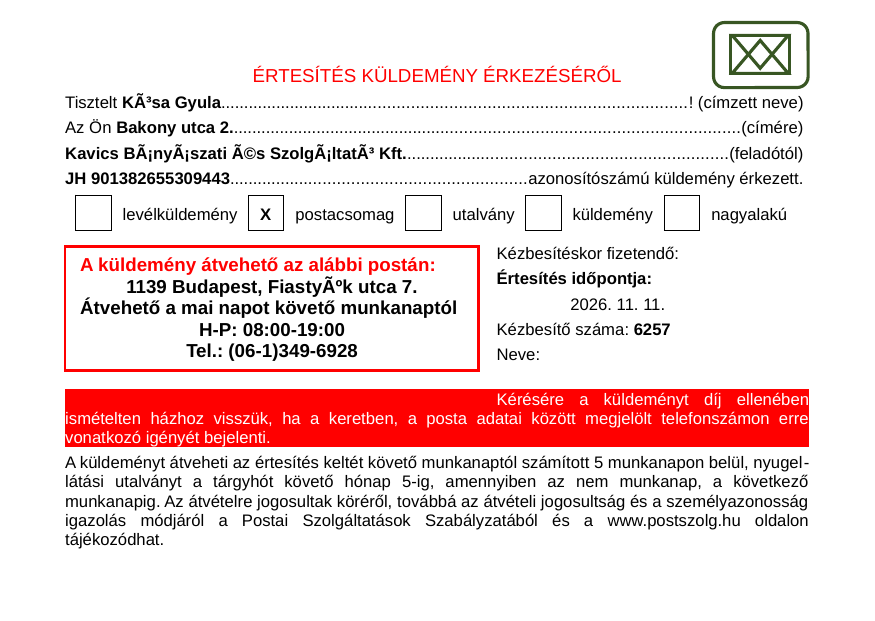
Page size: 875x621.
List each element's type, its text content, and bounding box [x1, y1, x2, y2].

table_header [665, 196, 699, 230]
text 2024. 02. 10. [480, 294, 809, 313]
text Értesítés küldemény érkezéséről [65, 65, 716, 87]
table_header nagyalakú [700, 195, 798, 230]
table_header postacsomag [284, 195, 405, 230]
text Kavics BÃ¡nyÃ¡szati Ã©s SzolgÃ¡ltatÃ³ Kft. (feladótól) [65, 144, 809, 163]
table_header [406, 196, 441, 230]
text Neve: [480, 345, 809, 364]
table_header [76, 196, 111, 230]
text Kérésére a küldeményt díj ellenében ismételten házhoz visszük, ha a keretben, a posta adatai között megjelölt telefonszámon erre vonatkozó igényét bejelenti. [65, 389, 809, 447]
text Az Ön Bakony utca 2. (címére) [65, 118, 809, 137]
table_header utalvány [442, 195, 525, 230]
text Kézbesítéskor fizetendő: [65, 243, 809, 263]
text JH 901382655309443 azonosítószámú küldemény érkezett. [65, 169, 809, 188]
table_header [526, 196, 561, 230]
text A küldeményt átveheti az értesítés keltét követő munkanaptól számított 5 munkanapon belül, nyugellátási utalványt a tárgyhót követő hónap 5-ig, amennyiben az nem munkanap, a következő munkanapig. Az átvételre jogosultak köréről, továbbá az átvételi jogosultság és a személyazonosság igazolás módjáról a Postai Szolgáltatások Szabályzatából és a www.postszolg.hu oldalon tájékozódhat. [65, 453, 809, 549]
text Értesítés időpontja: [480, 269, 809, 288]
table_header levélküldemény [112, 195, 248, 230]
text Értesítés küldemény érkezéséről [716, 65, 806, 86]
table_header X [249, 196, 283, 230]
table_header küldemény [562, 195, 664, 230]
text Kézbesítő száma: 6257 [480, 320, 809, 339]
text Tisztelt KÃ³sa Gyula ! (címzett neve) [65, 93, 809, 112]
